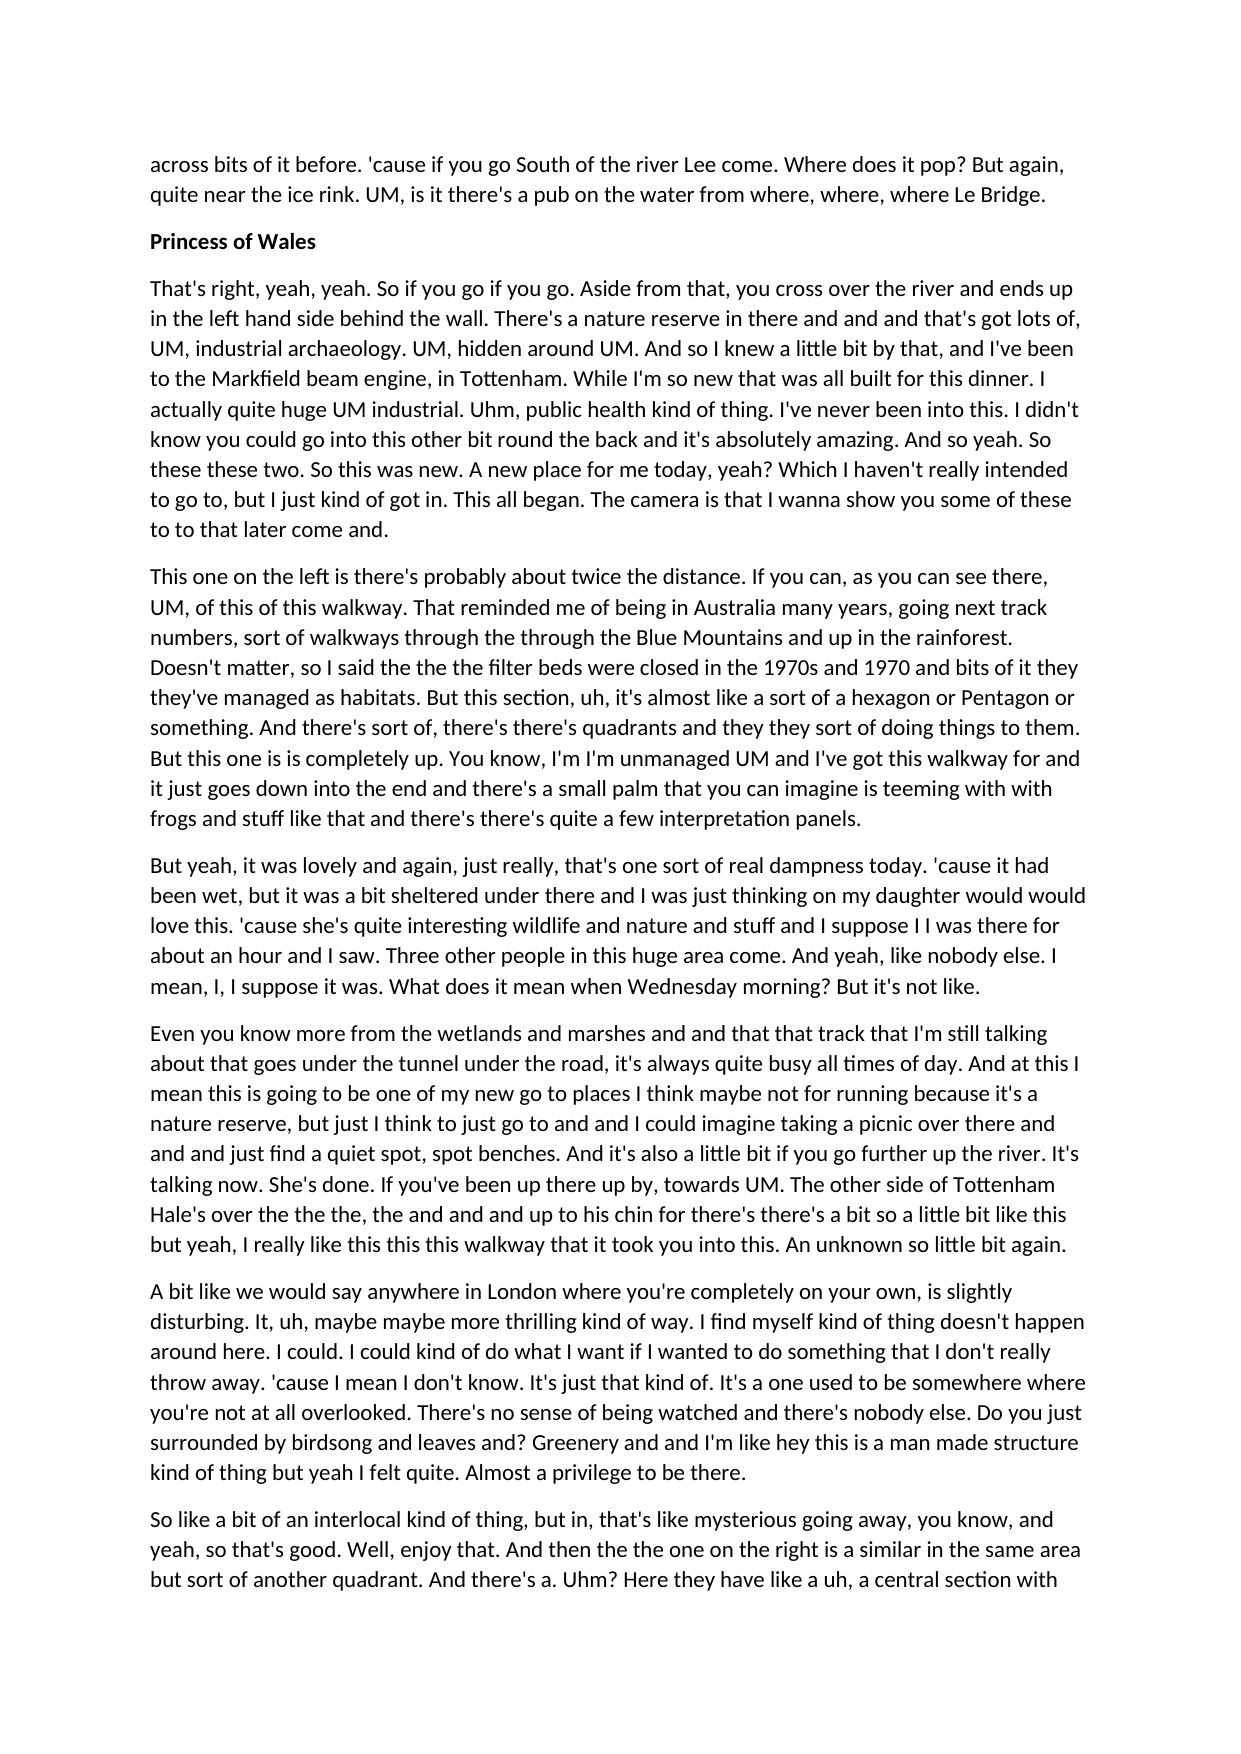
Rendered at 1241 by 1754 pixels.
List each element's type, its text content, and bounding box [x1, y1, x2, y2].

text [150, 1505, 1090, 1594]
text But yeah, it was lovely and again, just really, that's one sort of real dampness today. 'cause it had been wet, but it was a bit sheltered under there and I was just thinking on my daughter would would love this. 'cause she's quite interesting wildlife and nature and stuff and I suppose I I was there for about an hour and I saw. Three other people in this huge area come. And yeah, like nobody else. I mean, I, I suppose it was. What does it mean when Wednesday morning? But it's not like. [150, 851, 1090, 1000]
text This one on the left is there's probably about twice the distance. If you can, as you can see there, UM, of this of this walkway. That reminded me of being in Australia many years, going next track numbers, sort of walkways through the through the Blue Mountains and up in the rainforest. Doesn't matter, so I said the the the filter beds were closed in the 1970s and 1970 and bits of it they they've managed as habitats. But this section, uh, it's almost like a sort of a hexagon or Pentagon or something. And there's sort of, there's there's quadrants and they they sort of doing things to them. But this one is is completely up. You know, I'm I'm unmanaged UM and I've got this walkway for and it just goes down into the end and there's a small palm that you can imagine is teeming with with frogs and stuff like that and there's there's quite a few interpretation panels. [150, 562, 1090, 832]
text That's right, yeah, yeah. So if you go if you go. Aside from that, you cross over the river and ends up in the left hand side behind the wall. There's a nature reserve in there and and and that's got lots of, UM, industrial archaeology. UM, hidden around UM. And so I knew a little bit by that, and I've been to the Markfield beam engine, in Tottenham. While I'm so new that was all built for this dinner. I actually quite huge UM industrial. Uhm, public health kind of thing. I've never been into this. I didn't know you could go into this other bit round the back and it's absolutely amazing. And so yeah. So these these two. So this was new. A new place for me today, yeah? Which I haven't really intended to go to, but I just kind of got in. This all began. The camera is that I wanna show you some of these to to that later come and. [150, 274, 1090, 544]
text Even you know more from the wetlands and marshes and and that that track that I'm still talking about that goes under the tunnel under the road, it's always quite busy all times of day. And at this I mean this is going to be one of my new go to places I think maybe not for running because it's a nature reserve, but just I think to just go to and and I could imagine taking a picnic over there and and and just find a quiet spot, spot benches. And it's also a little bit if you go further up the river. It's talking now. She's done. If you've been up there up by, towards UM. The other side of Tottenham Hale's over the the the, the and and and up to his chin for there's there's a bit so a little bit like this but yeah, I really like this this this walkway that it took you into this. An unknown so little bit again. [150, 1019, 1090, 1258]
text A bit like we would say anywhere in London where you're completely on your own, is slightly disturbing. It, uh, maybe maybe more thrilling kind of way. I find myself kind of thing doesn't happen around here. I could. I could kind of do what I want if I wanted to do something that I don't really throw away. 'cause I mean I don't know. It's just that kind of. It's a one used to be somewhere where you're not at all overlooked. There's no sense of being watched and there's nobody else. Do you just surrounded by birdsong and leaves and? Greenery and and I'm like hey this is a man made structure kind of thing but yeah I felt quite. Almost a privilege to be there. [150, 1277, 1090, 1486]
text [150, 150, 1090, 208]
text Princess of Wales [150, 227, 1090, 255]
